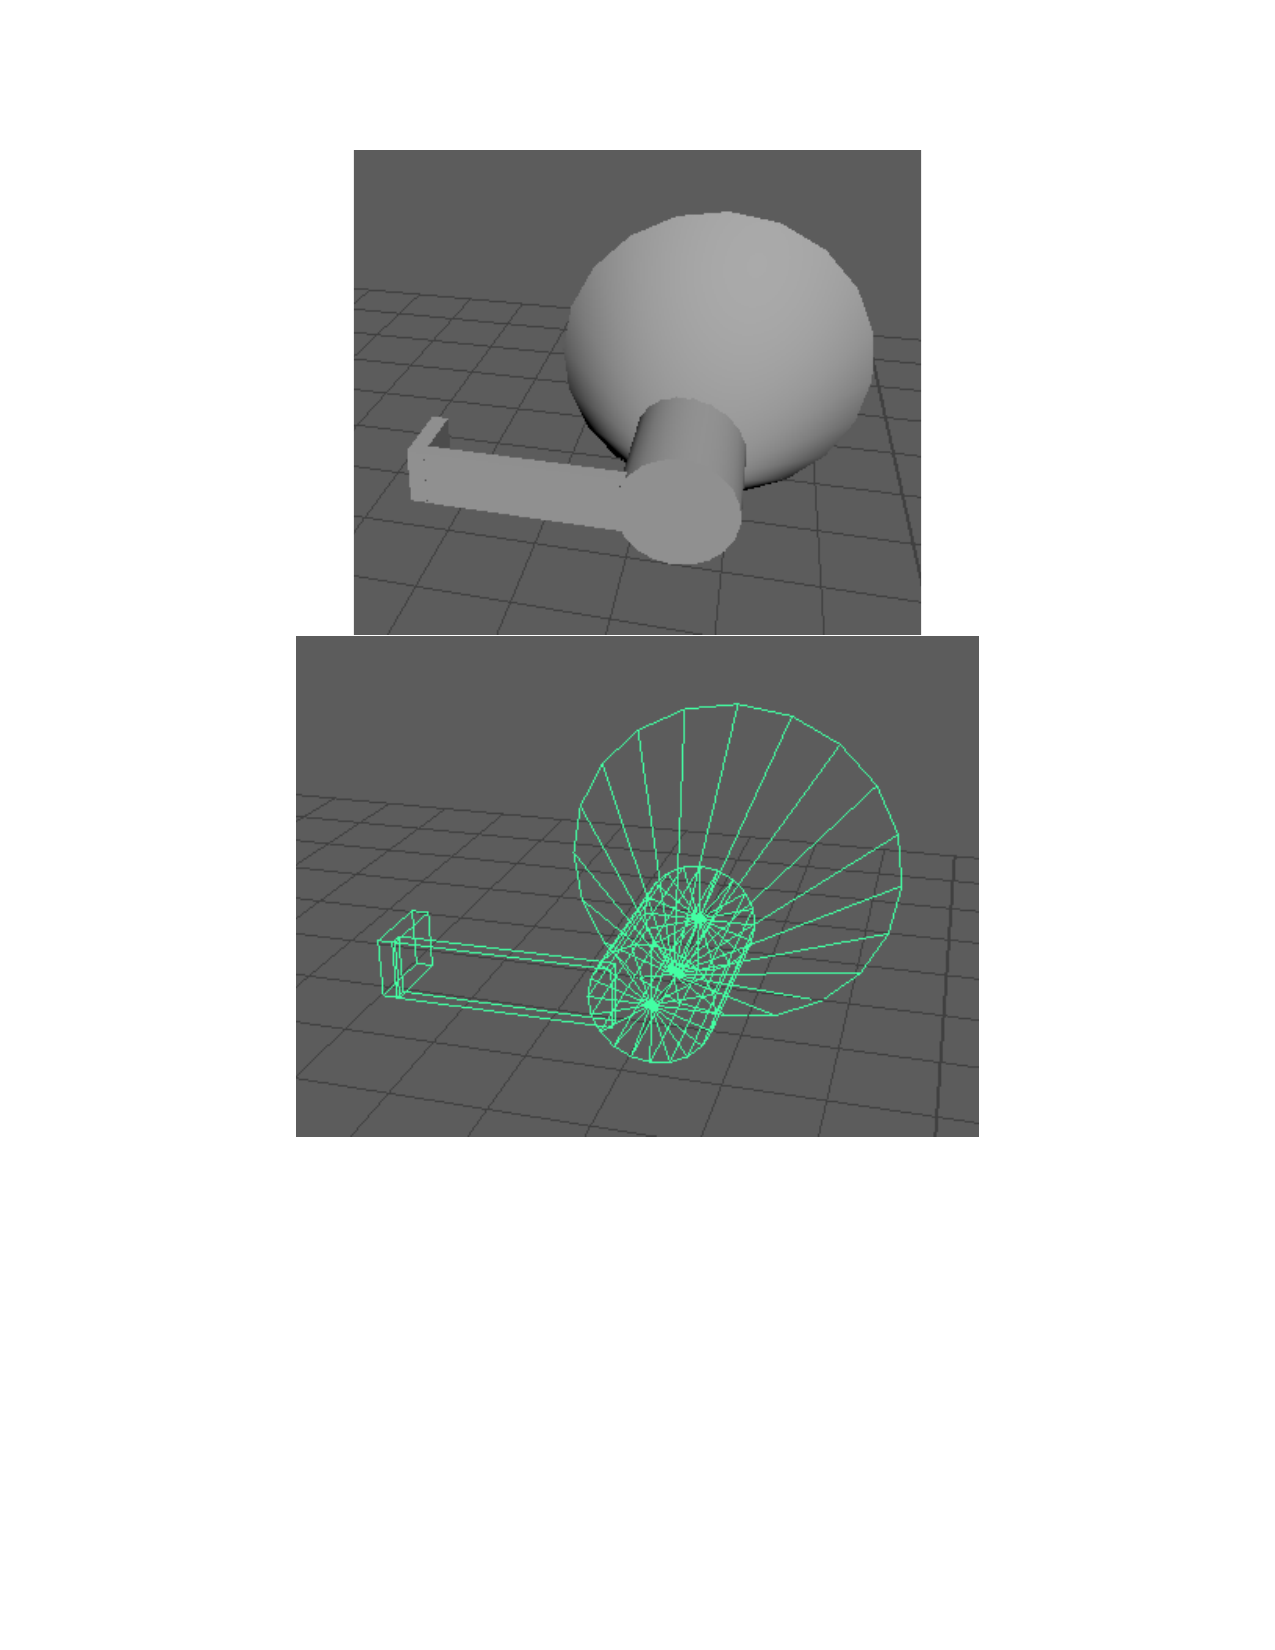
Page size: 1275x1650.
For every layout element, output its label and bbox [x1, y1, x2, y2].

picture [353, 150, 922, 635]
picture [296, 636, 979, 1137]
